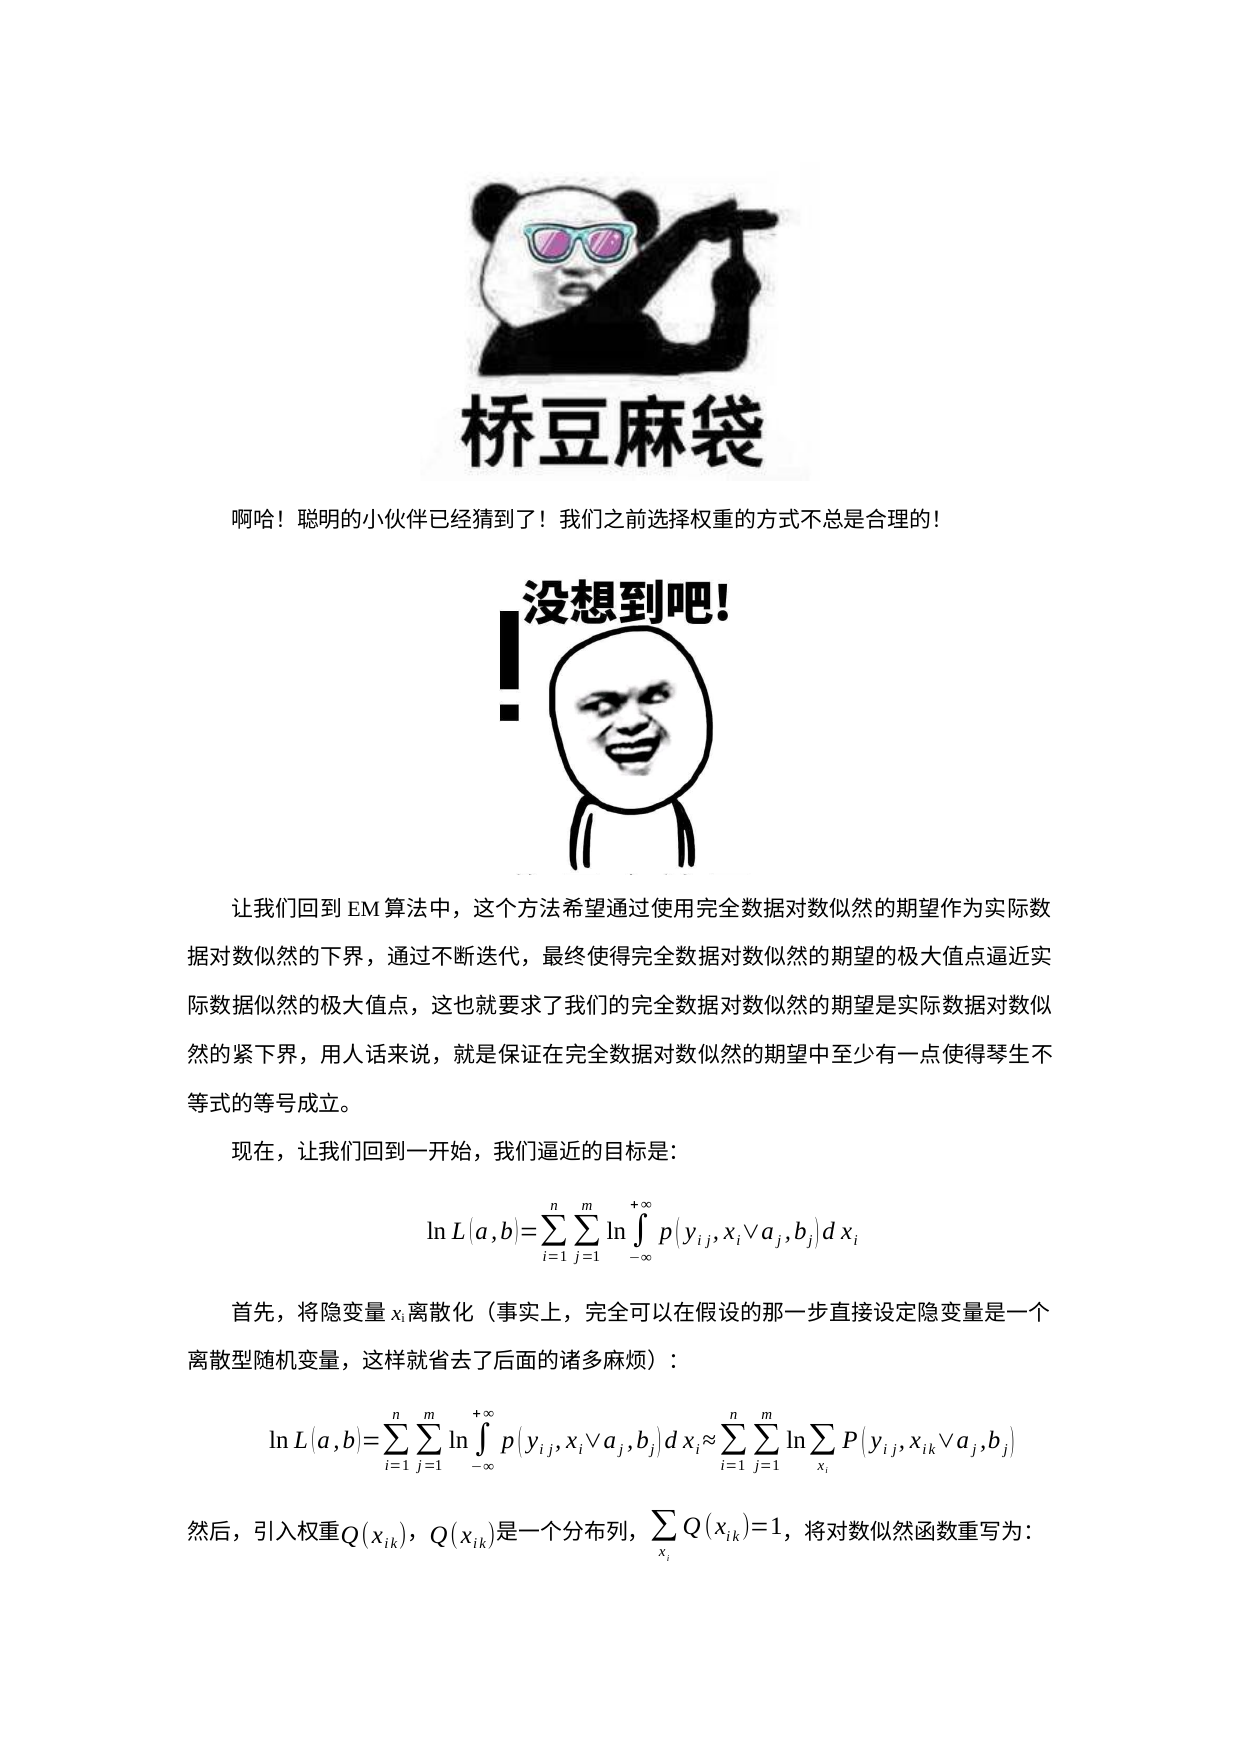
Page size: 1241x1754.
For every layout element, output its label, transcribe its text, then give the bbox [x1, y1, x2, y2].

text 现在，让我们回到一开始，我们逼近的目标是： [187, 1133, 1053, 1166]
text 让我们回到EM算法中，这个方法希望通过使用完全数据对数似然的期望作为实际数据对数似然的下界，通过不断迭代，最终使得完全数据对数似然的期望的极大值点逼近实际数据似然的极大值点，这也就要求了我们的完全数据对数似然的期望是实际数据对数似然的紧下界，用人话来说，就是保证在完全数据对数似然的期望中至少有一点使得琴生不等式的等号成立。 [187, 890, 1053, 1118]
picture [432, 550, 808, 875]
text 首先，将隐变量xi离散化（事实上，完全可以在假设的那一步直接设定隐变量是一个离散型随机变量，这样就省去了后面的诸多麻烦）： [187, 1294, 1053, 1375]
picture [420, 162, 820, 481]
text 然后，引入权重，是一个分布列，，将对数似然函数重写为： [187, 1504, 1053, 1569]
text 啊哈！聪明的小伙伴已经猜到了！我们之前选择权重的方式不总是合理的！ [187, 502, 1053, 534]
